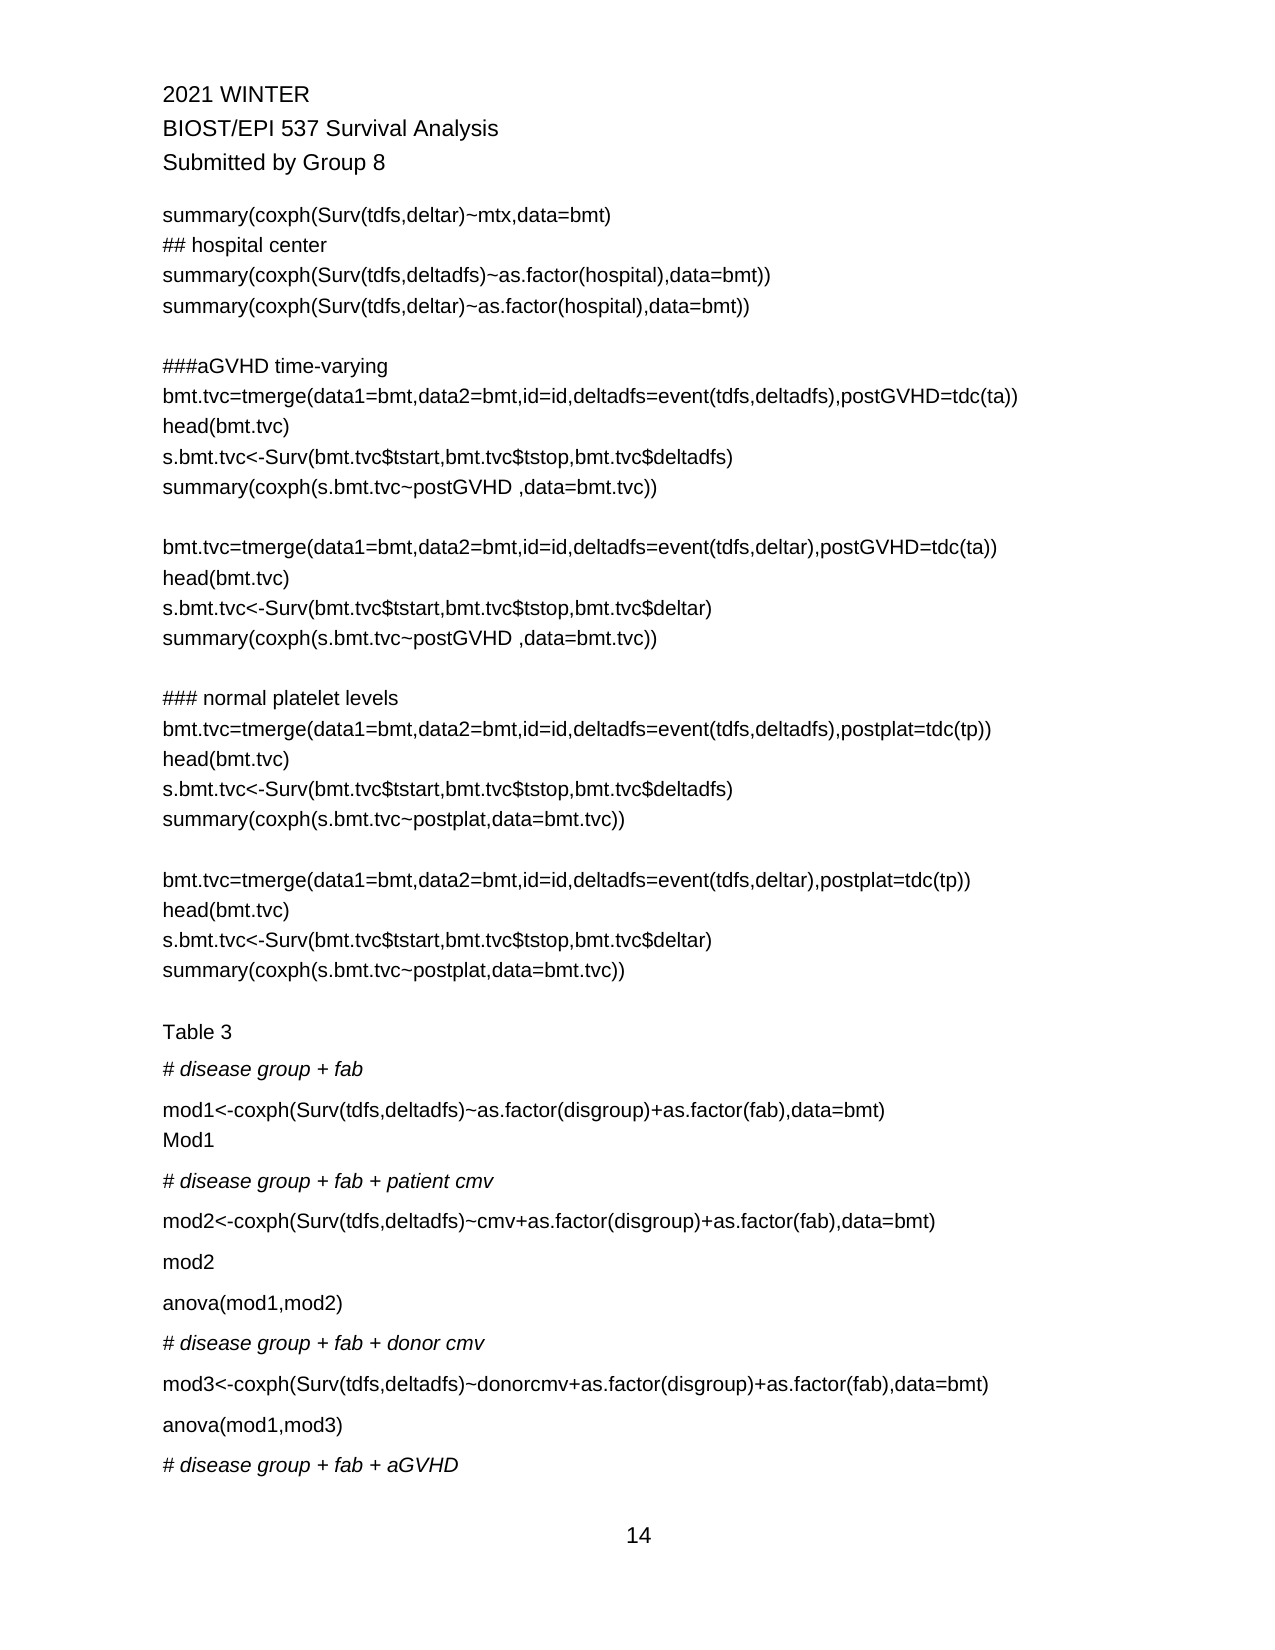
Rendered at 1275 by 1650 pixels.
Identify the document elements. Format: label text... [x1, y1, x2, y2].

text # disease group + fab + patient cmv [162, 1169, 1114, 1193]
text mod2 [162, 1250, 1114, 1274]
subtitle Table 3 [162, 1019, 1114, 1043]
text summary(coxph(Surv(tdfs,deltadfs)~as.factor(hospital),data=bmt)) [162, 263, 1114, 287]
text summary(coxph(Surv(tdfs,deltar)~mtx,data=bmt) [162, 203, 1114, 227]
text s.bmt.tvc<-Surv(bmt.tvc$tstart,bmt.tvc$tstop,bmt.tvc$deltar) [162, 928, 1114, 952]
text bmt.tvc=tmerge(data1=bmt,data2=bmt,id=id,deltadfs=event(tdfs,deltadfs),postplat=tdc(tp)) [162, 716, 1114, 740]
text head(bmt.tvc) [162, 565, 1114, 589]
text # disease group + fab + donor cmv [162, 1331, 1114, 1355]
text # disease group + fab + aGVHD [162, 1453, 1114, 1477]
text head(bmt.tvc) [162, 747, 1114, 771]
text # disease group + fab [162, 1057, 1114, 1081]
text ### normal platelet levels [162, 686, 1114, 710]
text ###aGVHD time-varying [162, 354, 1114, 378]
text bmt.tvc=tmerge(data1=bmt,data2=bmt,id=id,deltadfs=event(tdfs,deltadfs),postGVHD=tdc(ta)) [162, 384, 1114, 408]
text mod1<-coxph(Surv(tdfs,deltadfs)~as.factor(disgroup)+as.factor(fab),data=bmt) [162, 1098, 1114, 1122]
text ## hospital center [162, 233, 1114, 257]
text summary(coxph(s.bmt.tvc~postplat,data=bmt.tvc)) [162, 958, 1114, 982]
text summary(coxph(Surv(tdfs,deltar)~as.factor(hospital),data=bmt)) [162, 293, 1114, 317]
text bmt.tvc=tmerge(data1=bmt,data2=bmt,id=id,deltadfs=event(tdfs,deltar),postplat=tdc(tp)) [162, 867, 1114, 891]
text anova(mod1,mod3) [162, 1412, 1114, 1436]
text anova(mod1,mod2) [162, 1291, 1114, 1314]
text s.bmt.tvc<-Surv(bmt.tvc$tstart,bmt.tvc$tstop,bmt.tvc$deltadfs) [162, 444, 1114, 468]
text head(bmt.tvc) [162, 414, 1114, 438]
text head(bmt.tvc) [162, 898, 1114, 922]
text Mod1 [162, 1128, 1114, 1152]
text s.bmt.tvc<-Surv(bmt.tvc$tstart,bmt.tvc$tstop,bmt.tvc$deltar) [162, 596, 1114, 619]
text mod3<-coxph(Surv(tdfs,deltadfs)~donorcmv+as.factor(disgroup)+as.factor(fab),data=bmt) [162, 1372, 1114, 1396]
text s.bmt.tvc<-Surv(bmt.tvc$tstart,bmt.tvc$tstop,bmt.tvc$deltadfs) [162, 777, 1114, 801]
text mod2<-coxph(Surv(tdfs,deltadfs)~cmv+as.factor(disgroup)+as.factor(fab),data=bmt) [162, 1209, 1114, 1233]
text bmt.tvc=tmerge(data1=bmt,data2=bmt,id=id,deltadfs=event(tdfs,deltar),postGVHD=tdc(ta)) [162, 535, 1114, 559]
text summary(coxph(s.bmt.tvc~postGVHD ,data=bmt.tvc)) [162, 475, 1114, 499]
text summary(coxph(s.bmt.tvc~postGVHD ,data=bmt.tvc)) [162, 626, 1114, 650]
text summary(coxph(s.bmt.tvc~postplat,data=bmt.tvc)) [162, 807, 1114, 831]
